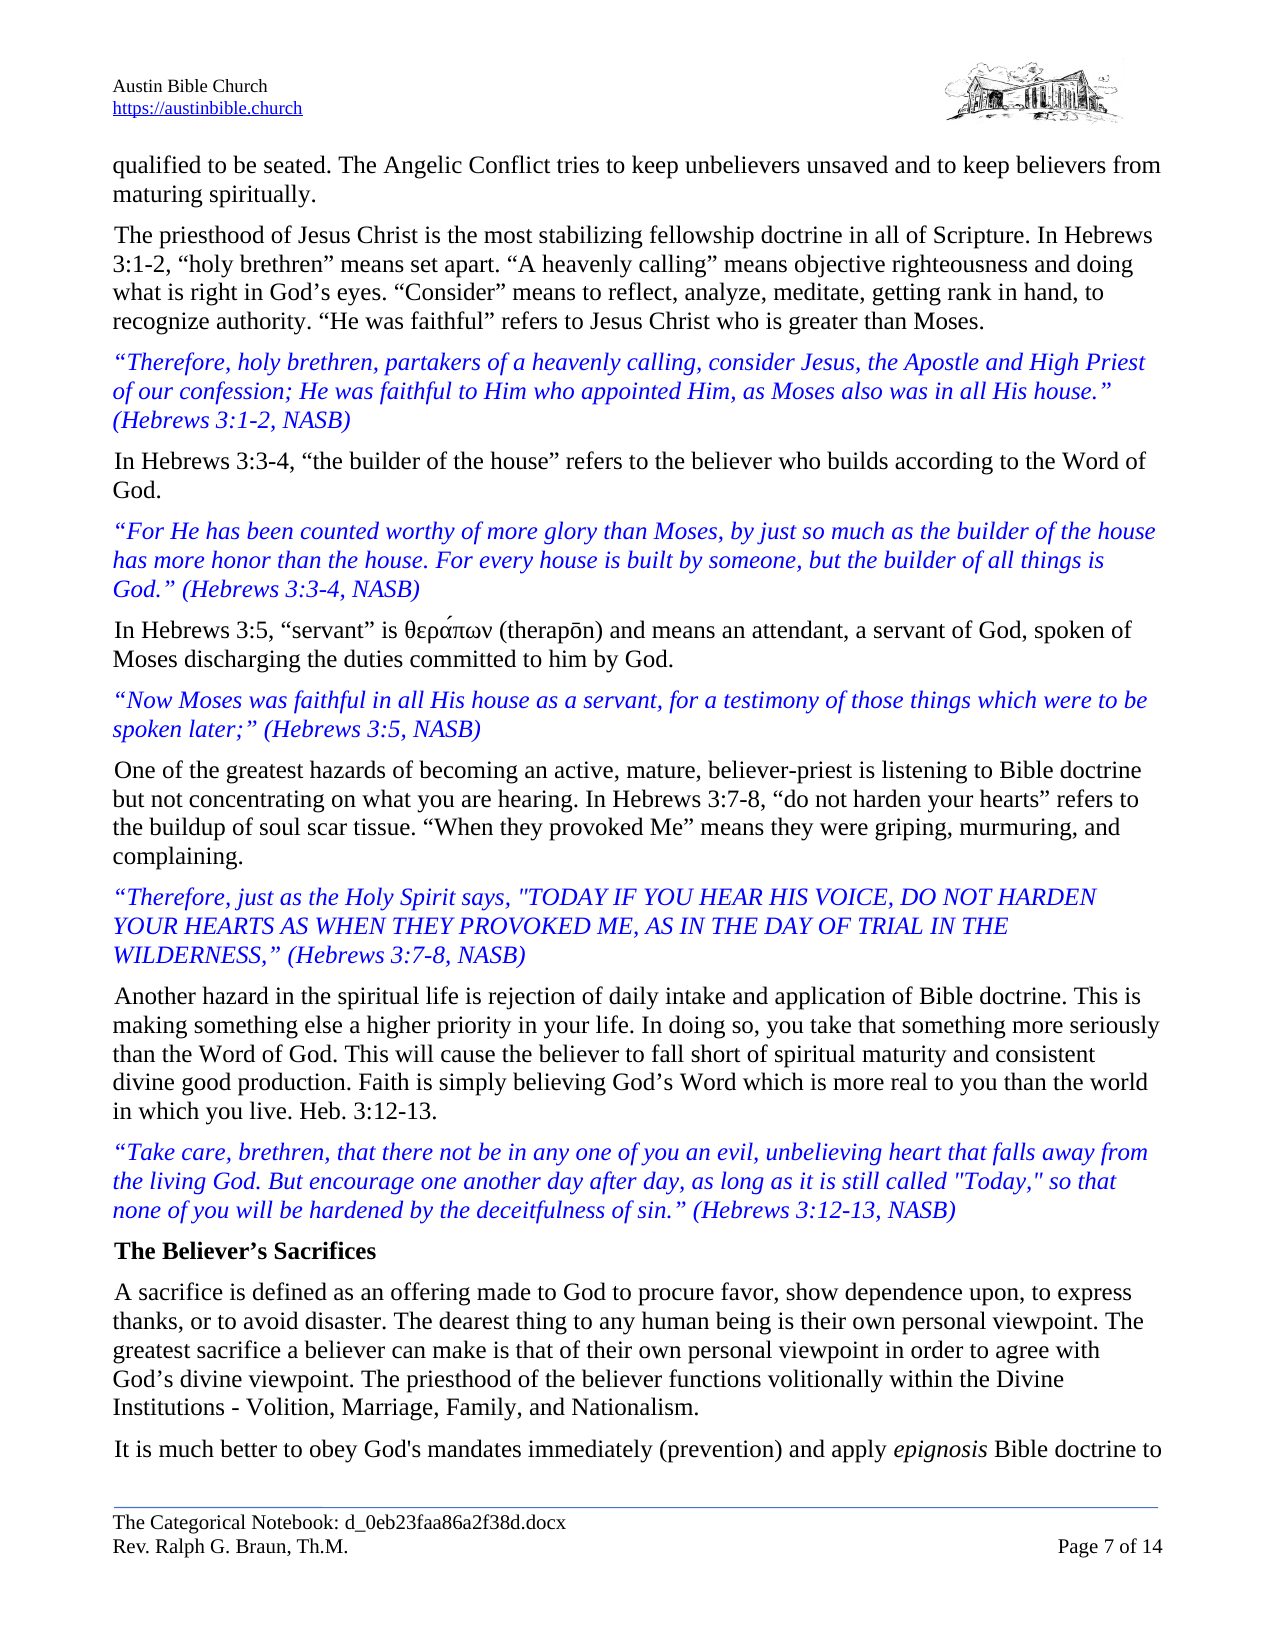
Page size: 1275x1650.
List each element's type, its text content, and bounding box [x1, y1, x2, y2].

text Another hazard in the spiritual life is rejection of daily intake and application of Bible doctrine. This is making something else a higher priority in your life. In doing so, you take that something more seriously than the Word of God. This will cause the believer to fall short of spiritual maturity and consistent divine good production. Faith is simply believing God’s Word which is more real to you than the world in which you live. Heb. 3:12-13. [112, 981, 1162, 1125]
text “Therefore, just as the Holy Spirit says, "TODAY IF YOU HEAR HIS VOICE, DO NOT HARDEN YOUR HEARTS AS WHEN THEY PROVOKED ME, AS IN THE DAY OF TRIAL IN THE WILDERNESS,” (Hebrews 3:7-8, NASB) [112, 882, 1162, 969]
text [112, 1434, 1162, 1462]
text “Therefore, holy brethren, partakers of a heavenly calling, consider Jesus, the Apostle and High Priest of our confession; He was faithful to Him who appointed Him, as Moses also was in all His house.” (Hebrews 3:1-2, NASB) [112, 347, 1162, 434]
text The Believer’s Sacrifices [112, 1236, 1162, 1265]
text In Hebrews 3:5, “servant” is θεράπων (therapōn) and means an attendant, a servant of God, spoken of Moses discharging the duties committed to him by God. [112, 615, 1162, 672]
text “For He has been counted worthy of more glory than Moses, by just so much as the builder of the house has more honor than the house. For every house is built by someone, but the builder of all things is God.” (Hebrews 3:3-4, NASB) [112, 516, 1162, 602]
text The priesthood of Jesus Christ is the most stabilizing fellowship doctrine in all of Scripture. In Hebrews 3:1-2, “holy brethren” means set apart. “A heavenly calling” means objective righteousness and doing what is right in God’s eyes. “Consider” means to reflect, analyze, meditate, getting rank in hand, to recognize authority. “He was faithful” refers to Jesus Christ who is greater than Moses. [112, 220, 1162, 335]
text In Hebrews 3:3-4, “the builder of the house” refers to the believer who builds according to the Word of God. [112, 446, 1162, 504]
text One of the greatest hazards of becoming an active, mature, believer-priest is listening to Bible doctrine but not concentrating on what you are hearing. In Hebrews 3:7-8, “do not harden your hearts” refers to the buildup of soul scar tissue. “When they provoked Me” means they were griping, murmuring, and complaining. [112, 755, 1162, 870]
text “Take care, brethren, that there not be in any one of you an evil, unbelieving heart that falls away from the living God. But encourage one another day after day, as long as it is still called "Today," so that none of you will be hardened by the deceitfulness of sin.” (Hebrews 3:12-13, NASB) [112, 1137, 1162, 1224]
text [112, 150, 1162, 207]
text A sacrifice is defined as an offering made to God to procure favor, show dependence upon, to express thanks, or to avoid disaster. The dearest thing to any human being is their own personal viewpoint. The greatest sacrifice a believer can make is that of their own personal viewpoint in order to agree with God’s divine viewpoint. The priesthood of the believer functions volitionally within the Divine Institutions - Volition, Marriage, Family, and Nationalism. [112, 1277, 1162, 1421]
picture [944, 58, 1124, 125]
text “Now Moses was faithful in all His house as a servant, for a testimony of those things which were to be spoken later;” (Hebrews 3:5, NASB) [112, 685, 1162, 742]
